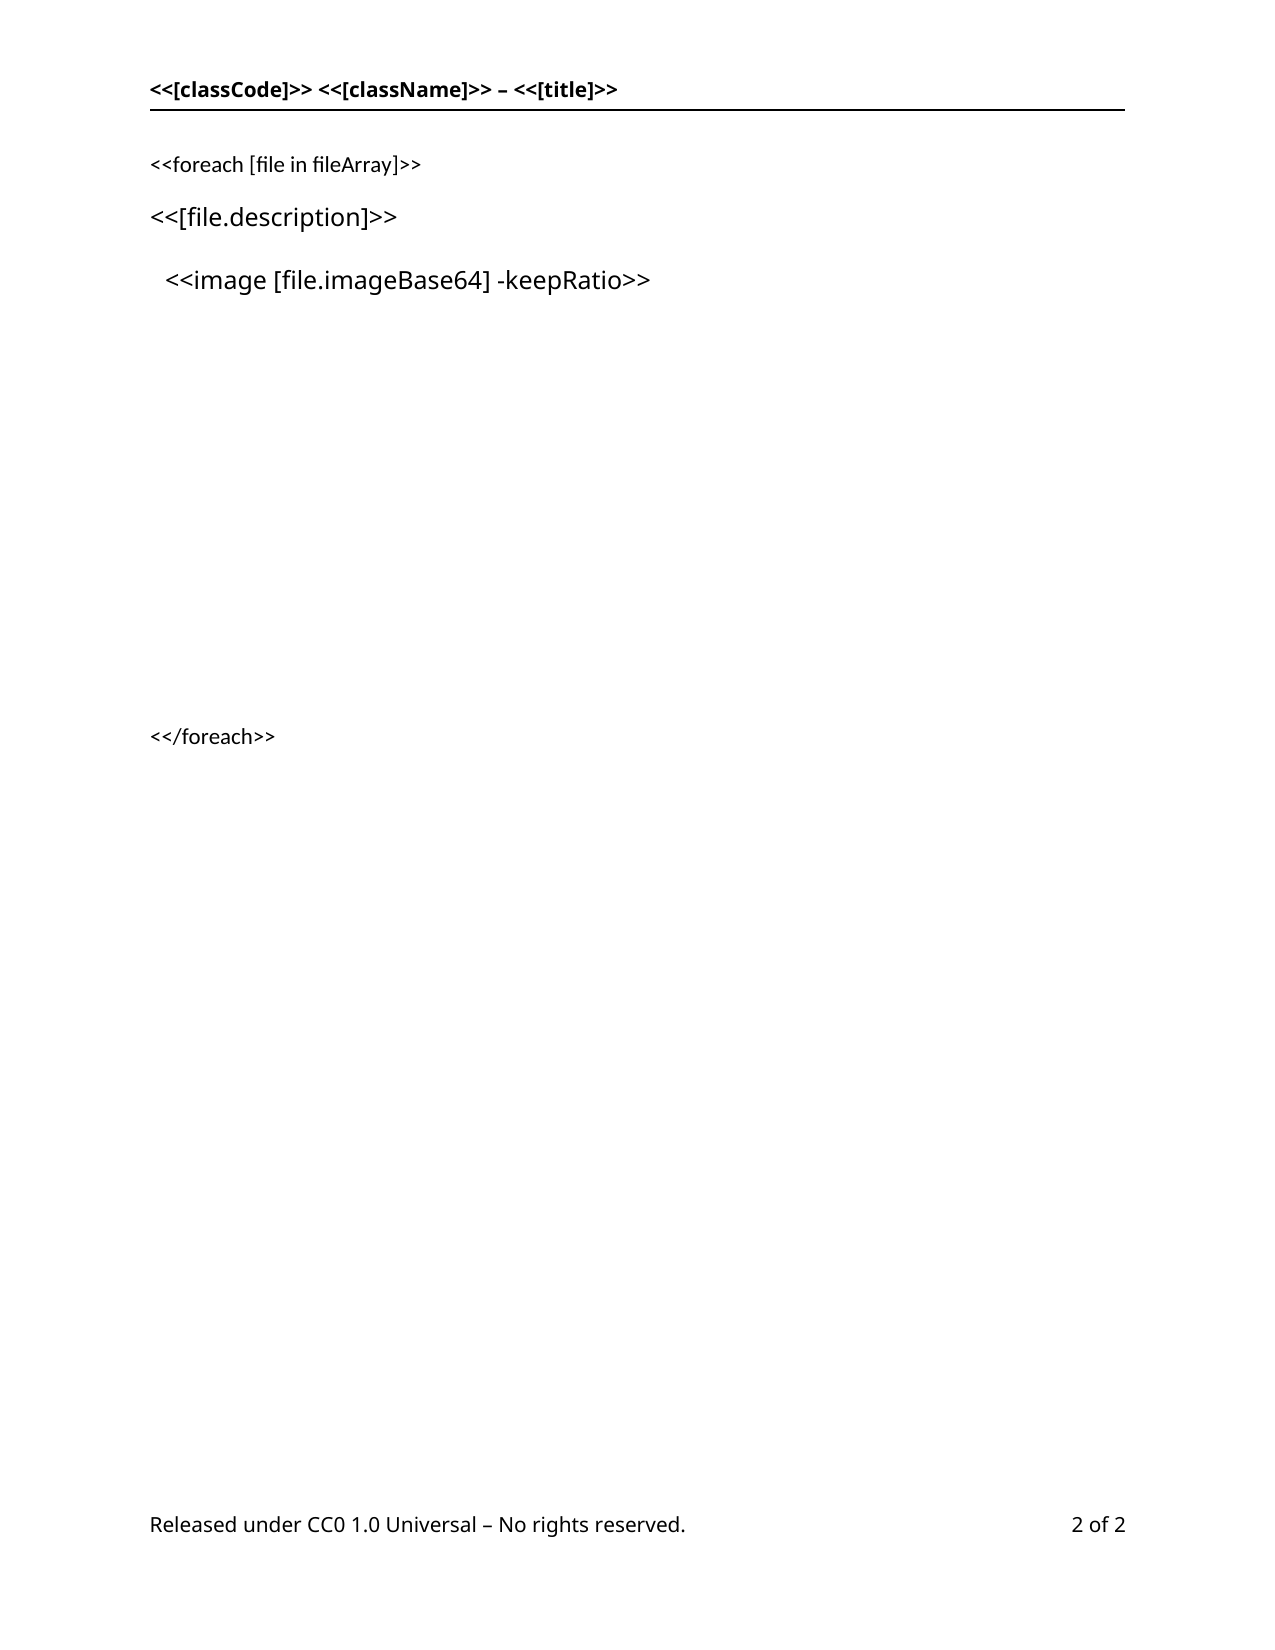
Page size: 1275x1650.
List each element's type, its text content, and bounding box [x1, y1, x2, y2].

text <<[file.description]>> [150, 199, 1125, 233]
text <<foreach [file in fileArray]>> [150, 150, 1125, 178]
text <</foreach>> [150, 722, 1125, 750]
